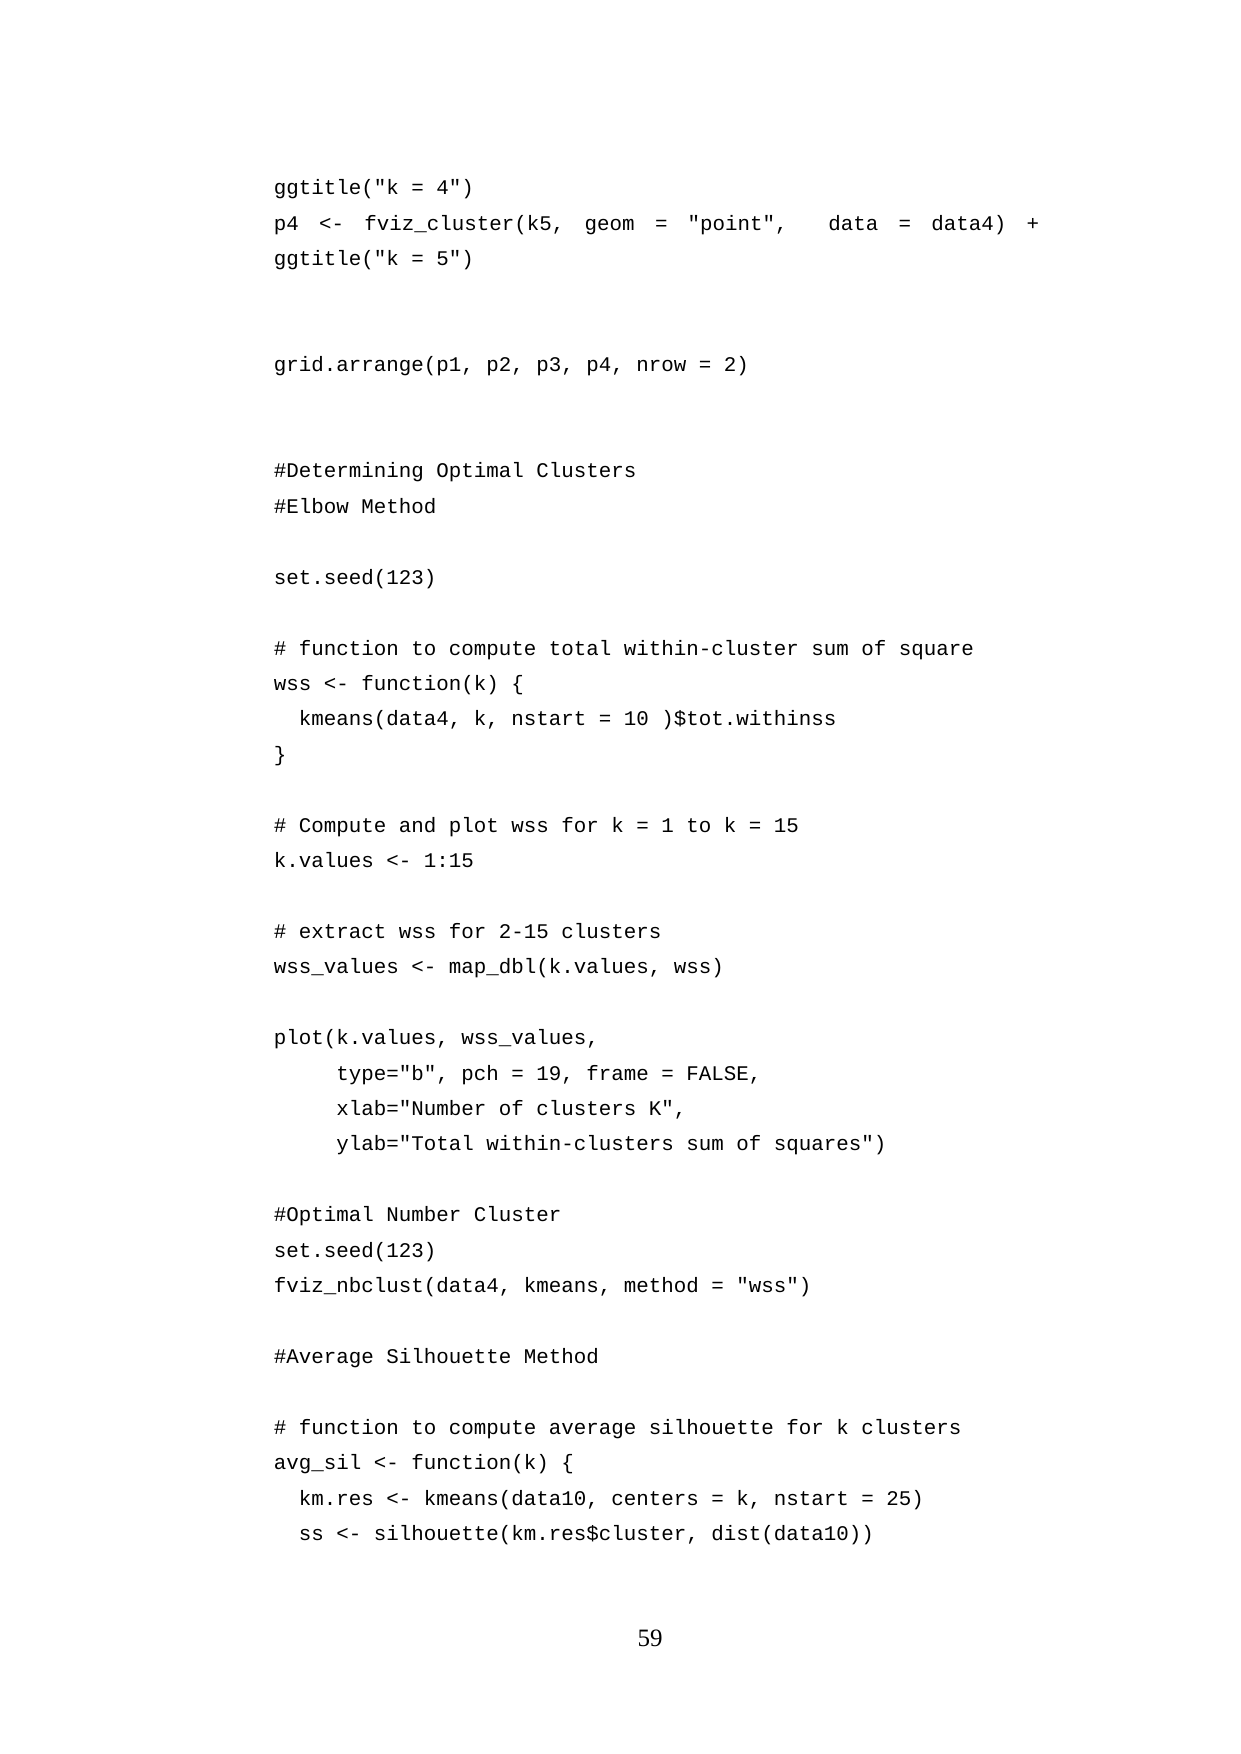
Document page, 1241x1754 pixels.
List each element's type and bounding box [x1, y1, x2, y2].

table_header [225, 177, 1051, 1561]
